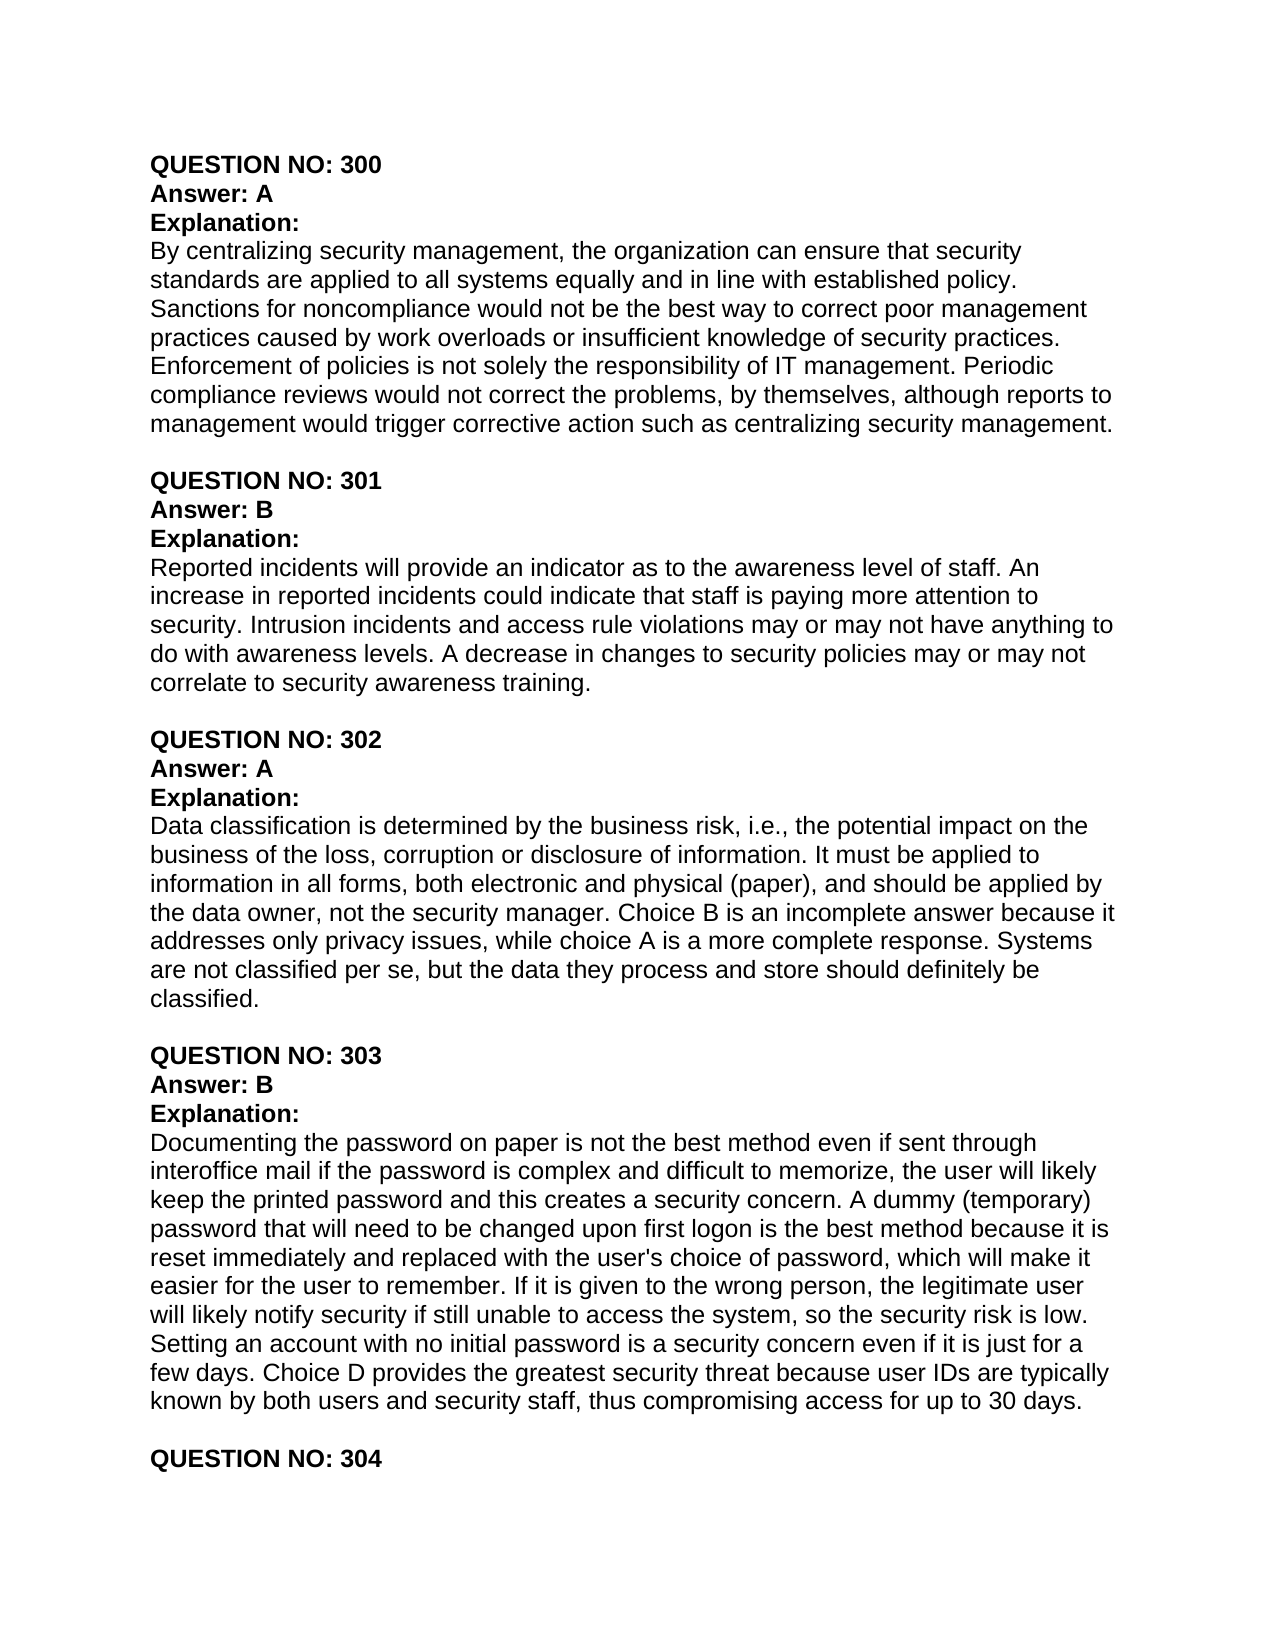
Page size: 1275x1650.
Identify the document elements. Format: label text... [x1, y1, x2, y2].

text QUESTION NO: 300 [150, 150, 1125, 179]
text QUESTION NO: 302 [150, 725, 1125, 754]
text Explanation: [150, 207, 1125, 236]
text known by both users and security staff, thus compromising access for up to 30 days. [150, 1386, 1125, 1415]
text QUESTION NO: 303 [150, 1041, 1125, 1070]
text QUESTION NO: 304 [150, 1444, 1125, 1472]
text Answer: A [150, 179, 1125, 207]
text QUESTION NO: 301 [150, 466, 1125, 495]
text Answer: B [150, 495, 1125, 524]
text Reported incidents will provide an indicator as to the awareness level of staff. An increase in reported incidents could indicate that staff is paying more attention to security. Intrusion incidents and access rule violations may or may not have anything to do with awareness levels. A decrease in changes to security policies may or may not correlate to security awareness training. [150, 552, 1125, 696]
text By centralizing security management, the organization can ensure that security standards are applied to all systems equally and in line with established policy. Sanctions for noncompliance would not be the best way to correct poor management practices caused by work overloads or insufficient knowledge of security practices. Enforcement of policies is not solely the responsibility of IT management. Periodic compliance reviews would not correct the problems, by themselves, although reports to management would trigger corrective action such as centralizing security management. [150, 236, 1125, 437]
text Answer: B [150, 1070, 1125, 1099]
text Explanation: [150, 1099, 1125, 1127]
text Explanation: [150, 524, 1125, 552]
text Documenting the password on paper is not the best method even if sent through interoffice mail if the password is complex and difficult to memorize, the user will likely keep the printed password and this creates a security concern. A dummy (temporary) password that will need to be changed upon first logon is the best method because it is reset immediately and replaced with the user's choice of password, which will make it easier for the user to remember. If it is given to the wrong person, the legitimate user will likely notify security if still unable to access the system, so the security risk is low. Setting an account with no initial password is a security concern even if it is just for a few days. Choice D provides the greatest security threat because user IDs are typically [150, 1127, 1125, 1386]
text Answer: A [150, 754, 1125, 782]
text Data classification is determined by the business risk, i.e., the potential impact on the business of the loss, corruption or disclosure of information. It must be applied to information in all forms, both electronic and physical (paper), and should be applied by the data owner, not the security manager. Choice B is an incomplete answer because it addresses only privacy issues, while choice A is a more complete response. Systems are not classified per se, but the data they process and store should definitely be classified. [150, 811, 1125, 1012]
text Explanation: [150, 782, 1125, 811]
